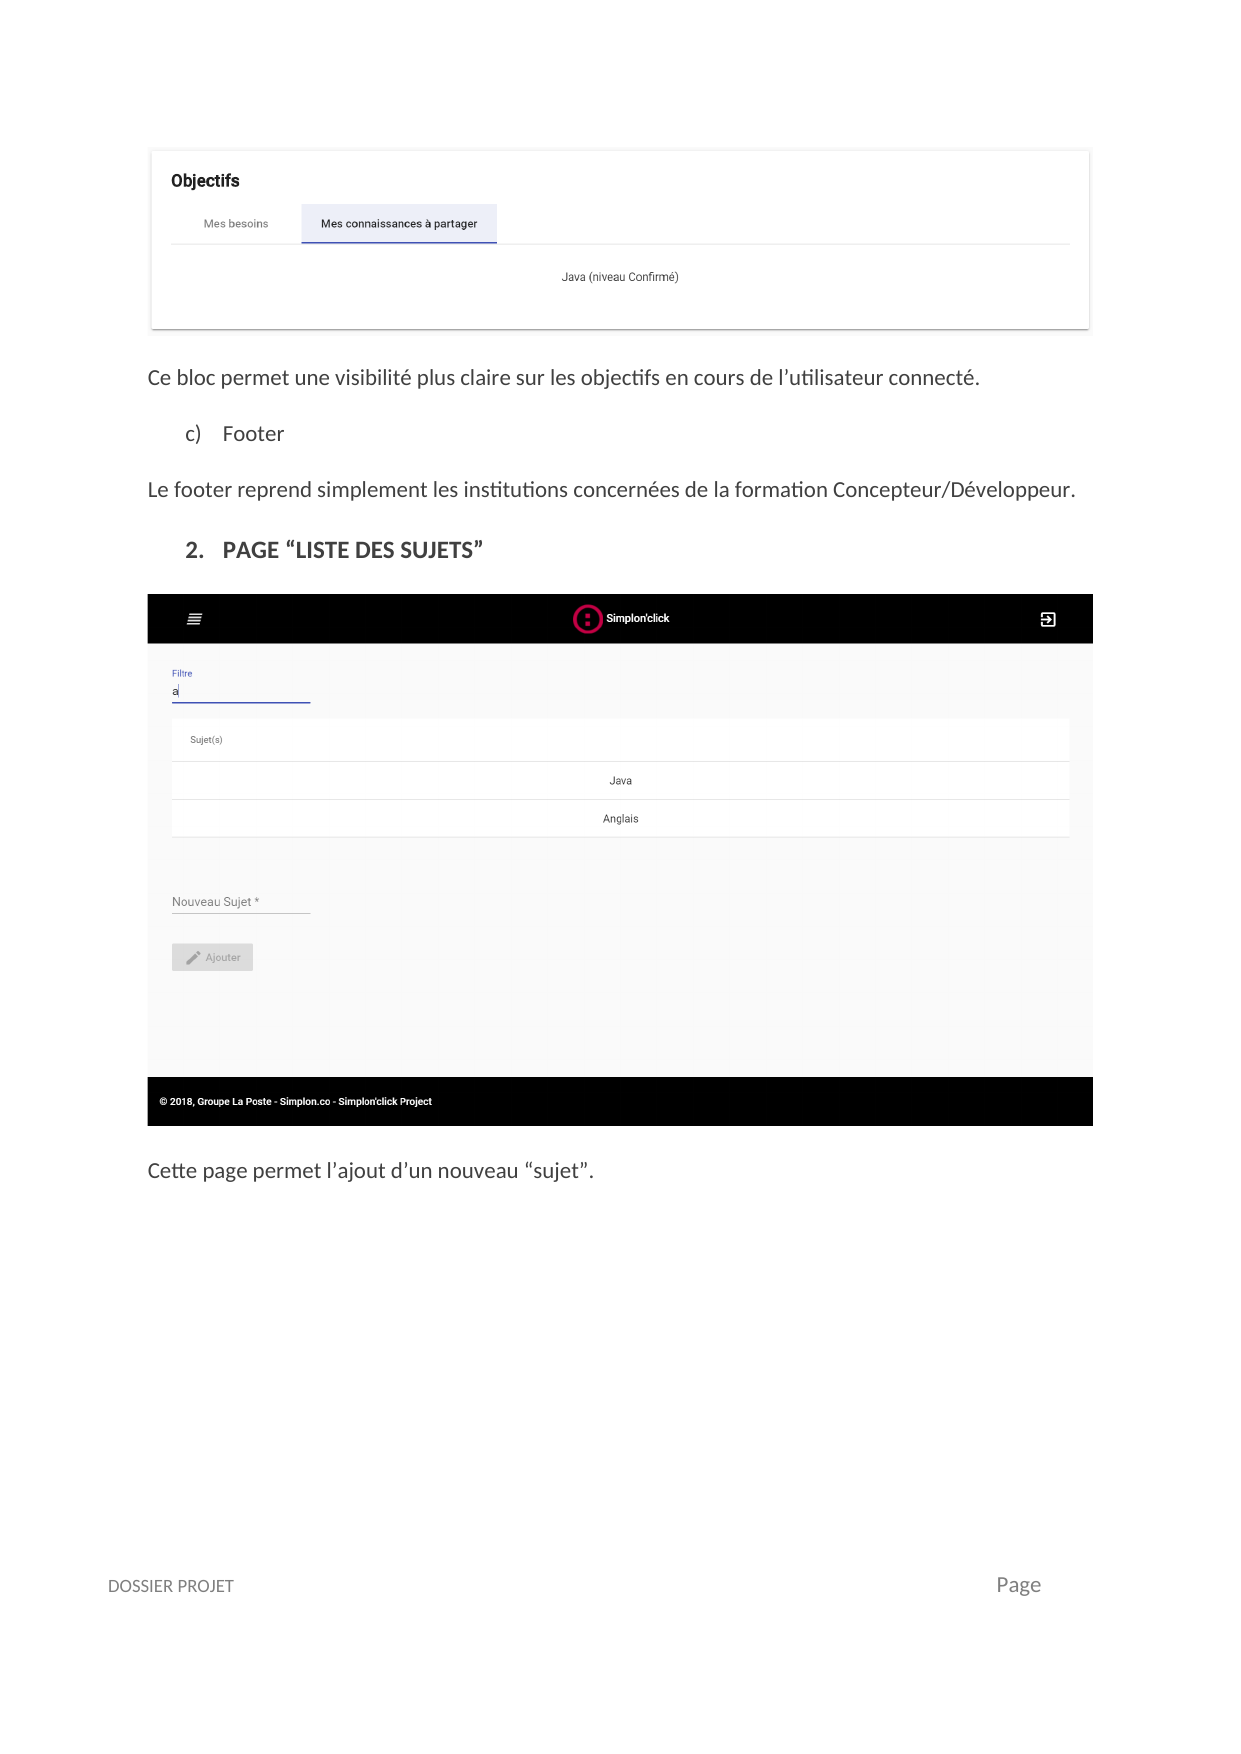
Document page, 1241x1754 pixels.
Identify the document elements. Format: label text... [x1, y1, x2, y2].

text Cette page permet l’ajout d’un nouveau “sujet”. [148, 1157, 1093, 1184]
text Le footer reprend simplement les institutions concernées de la formation Concepteur/Développeur. [148, 475, 1093, 503]
list PAGE “LISTE DES SUJETS” [185, 534, 1093, 564]
picture [147, 594, 1093, 1126]
picture [147, 147, 1093, 336]
text Ce bloc permet une visibilité plus claire sur les objectifs en cours de l’utilisateur connecté. [148, 363, 1093, 391]
list Footer [185, 419, 1093, 447]
